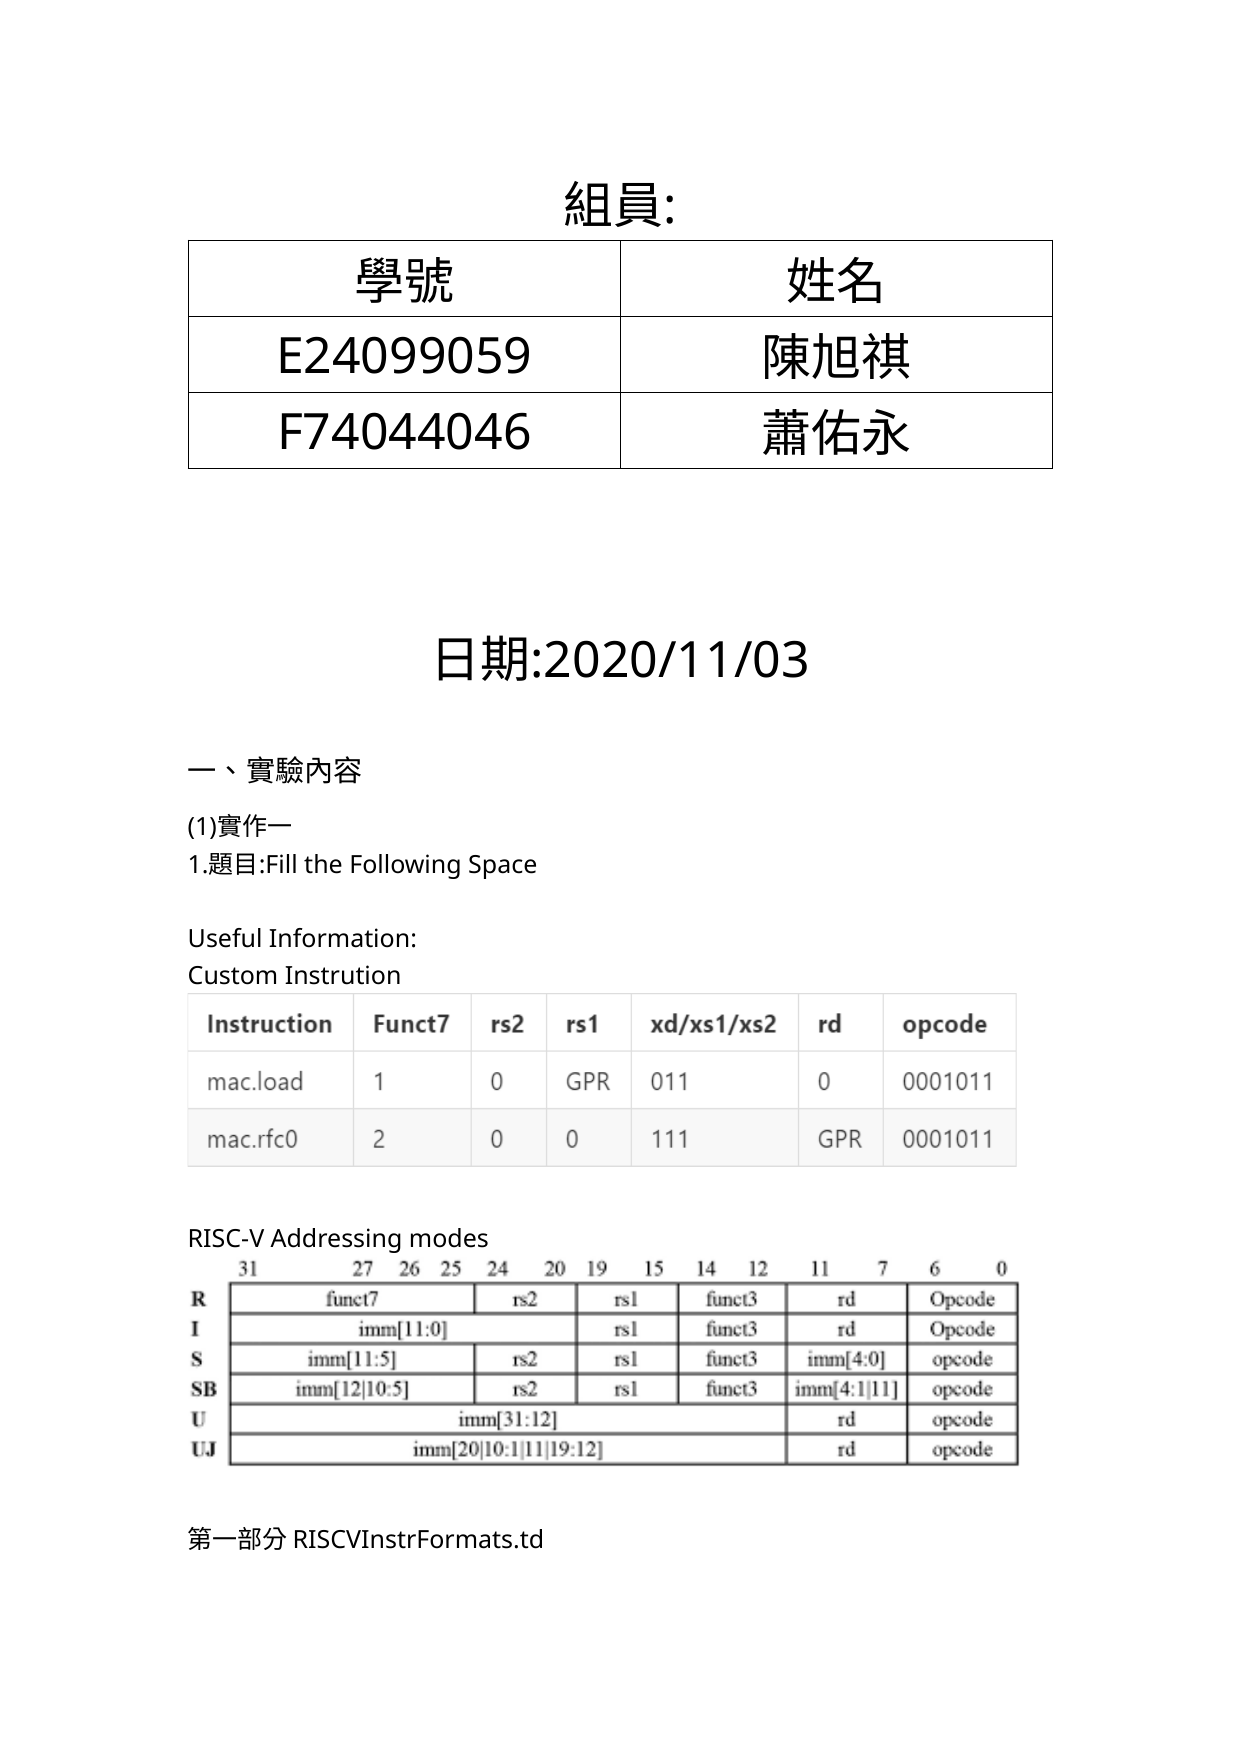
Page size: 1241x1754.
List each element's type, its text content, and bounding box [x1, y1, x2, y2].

table_header 姓名 [621, 241, 1052, 316]
table_header 學號 [189, 241, 620, 316]
text 第一部分RISCVInstrFormats.td [187, 1519, 1053, 1556]
text 日期:2020/11/03 [187, 619, 1053, 694]
picture [187, 993, 1017, 1167]
text Useful Information: [187, 919, 1053, 956]
table_cell F74044046 [189, 393, 620, 468]
text 一、實驗內容 [187, 731, 1053, 806]
table_cell 蕭佑永 [621, 393, 1052, 468]
text (1)實作一 [187, 806, 1053, 844]
text 組員: [187, 164, 1053, 239]
picture [187, 1256, 1021, 1468]
text RISC-V Addressing modes [187, 1219, 1053, 1256]
text Custom Instrution [187, 956, 1053, 994]
text 1.題目:Fill the Following Space [187, 844, 1053, 881]
table_cell E24099059 [189, 317, 620, 392]
table_cell 陳旭祺 [621, 317, 1052, 392]
